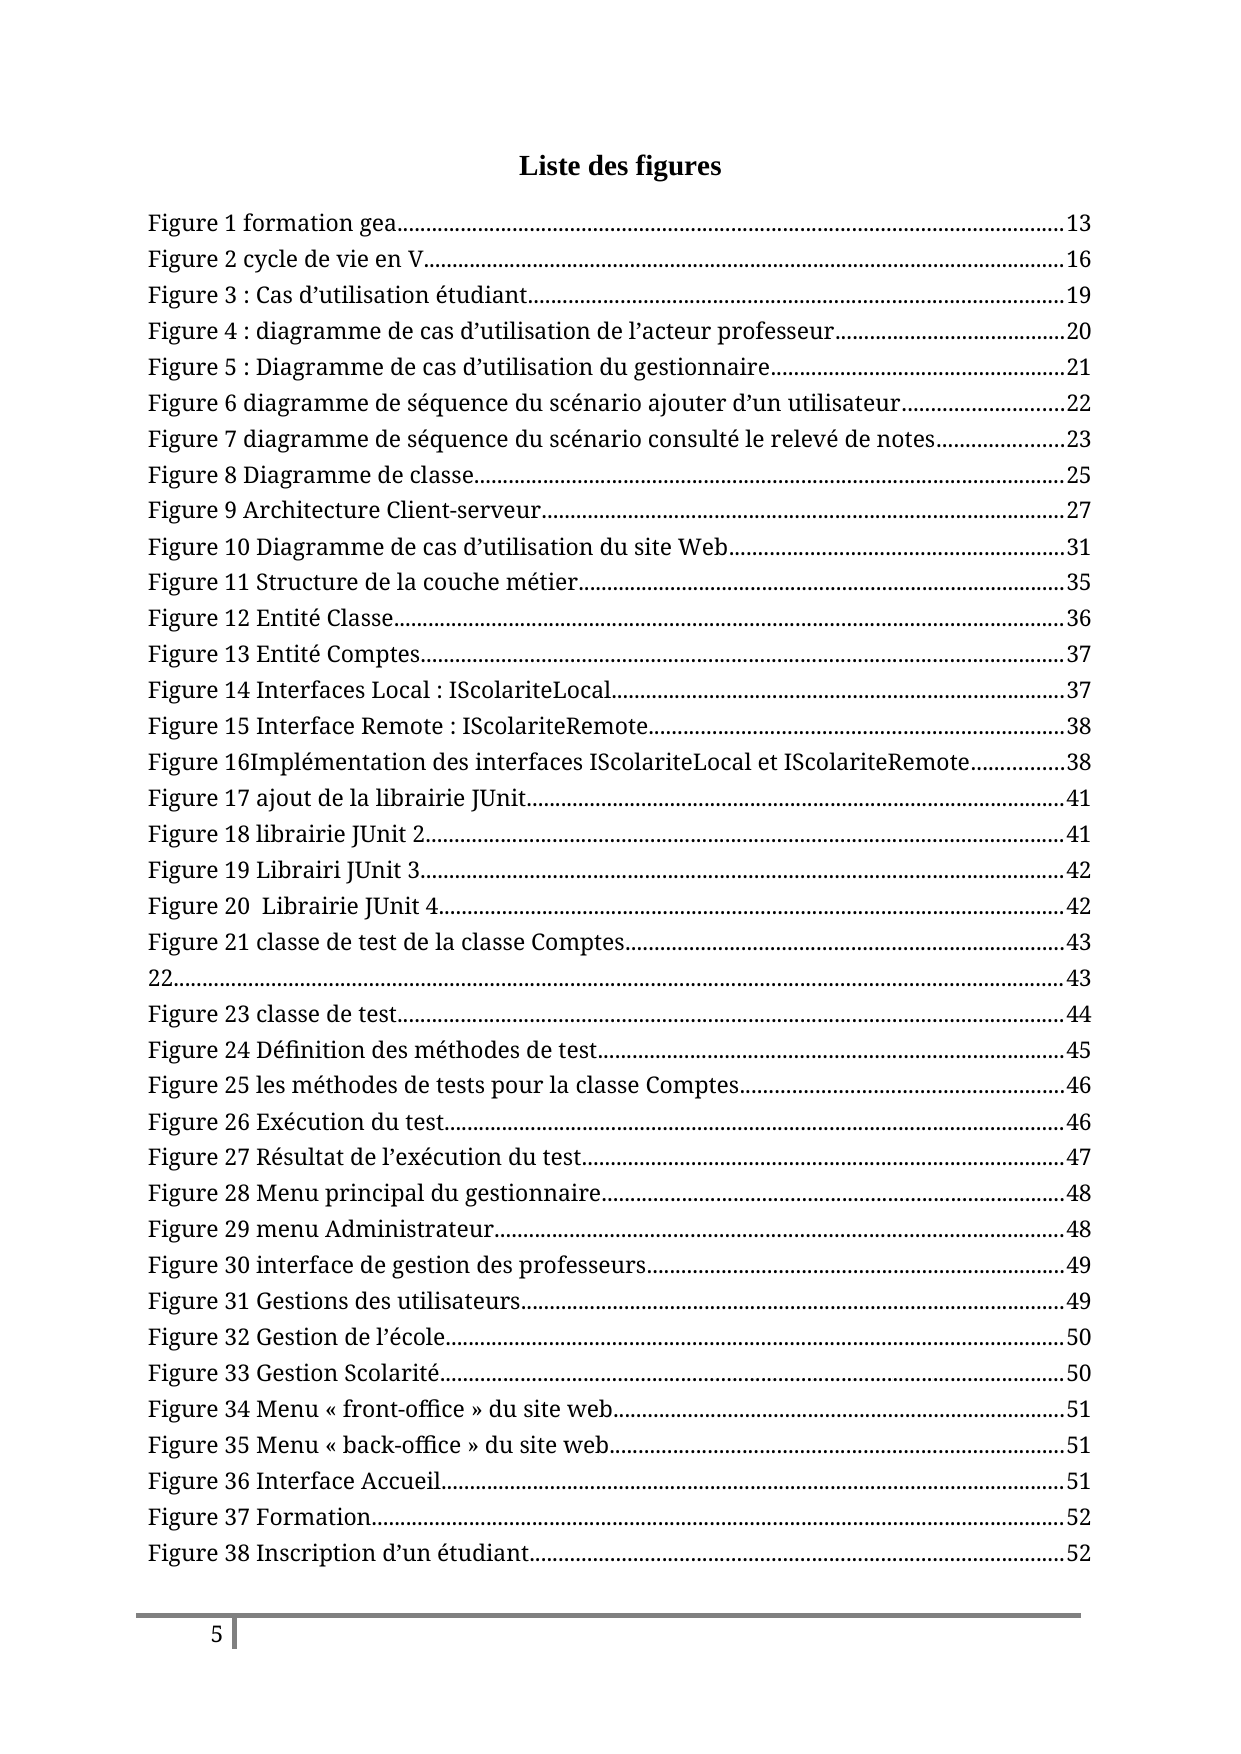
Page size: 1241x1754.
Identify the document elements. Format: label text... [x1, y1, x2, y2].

text Figure 5 : Diagramme de cas d’utilisation du gestionnaire 21 [148, 351, 1093, 382]
text Figure 12 Entité Classe 36 [148, 602, 1093, 633]
text Figure 13 Entité Comptes 37 [148, 638, 1093, 669]
text Figure 3 : Cas d’utilisation étudiant 19 [148, 279, 1093, 310]
text Figure 11 Structure de la couche métier 35 [148, 566, 1093, 598]
text Figure 9 Architecture Client-serveur 27 [148, 494, 1093, 526]
text Figure 21 classe de test de la classe Comptes 43 [148, 926, 1093, 957]
text Figure 14 Interfaces Local : IScolariteLocal 37 [148, 674, 1093, 705]
text Figure 28 Menu principal du gestionnaire 48 [148, 1177, 1093, 1208]
text Figure 31 Gestions des utilisateurs 49 [148, 1285, 1093, 1316]
text Figure 29 menu Administrateur 48 [148, 1213, 1093, 1244]
text Figure 33 Gestion Scolarité 50 [148, 1357, 1093, 1388]
text Figure 25 les méthodes de tests pour la classe Comptes 46 [148, 1069, 1093, 1101]
text Figure 37 Formation 52 [148, 1501, 1093, 1532]
text Figure 17 ajout de la librairie JUnit 41 [148, 782, 1093, 813]
text Figure 34 Menu « front-office » du site web 51 [148, 1393, 1093, 1424]
text 22 43 [148, 962, 1093, 993]
text Figure 20 Librairie JUnit 4 42 [148, 890, 1093, 921]
text Figure 7 diagramme de séquence du scénario consulté le relevé de notes 23 [148, 423, 1093, 454]
text Figure 23 classe de test 44 [148, 998, 1093, 1029]
text Figure 8 Diagramme de classe 25 [148, 458, 1093, 490]
text Liste des figures [148, 148, 1093, 181]
text Figure 32 Gestion de l’école 50 [148, 1321, 1093, 1352]
text Figure 6 diagramme de séquence du scénario ajouter d’un utilisateur 22 [148, 387, 1093, 418]
text Figure 35 Menu « back-office » du site web 51 [148, 1429, 1093, 1460]
text Figure 4 : diagramme de cas d’utilisation de l’acteur professeur 20 [148, 315, 1093, 346]
text Figure 18 librairie JUnit 2 41 [148, 818, 1093, 849]
text Figure 19 Librairi JUnit 3 42 [148, 854, 1093, 885]
text Figure 16Implémentation des interfaces IScolariteLocal et IScolariteRemote 38 [148, 746, 1093, 777]
text Figure 10 Diagramme de cas d’utilisation du site Web 31 [148, 530, 1093, 562]
text Figure 30 interface de gestion des professeurs 49 [148, 1249, 1093, 1280]
text Figure 2 cycle de vie en V 16 [148, 243, 1093, 274]
text Figure 38 Inscription d’un étudiant 52 [148, 1537, 1093, 1568]
text Figure 1 formation gea 13 [148, 207, 1093, 238]
text Figure 26 Exécution du test 46 [148, 1105, 1093, 1137]
text Figure 36 Interface Accueil 51 [148, 1465, 1093, 1496]
text Figure 27 Résultat de l’exécution du test 47 [148, 1141, 1093, 1173]
text Figure 24 Définition des méthodes de test 45 [148, 1033, 1093, 1065]
text Figure 15 Interface Remote : IScolariteRemote 38 [148, 710, 1093, 741]
